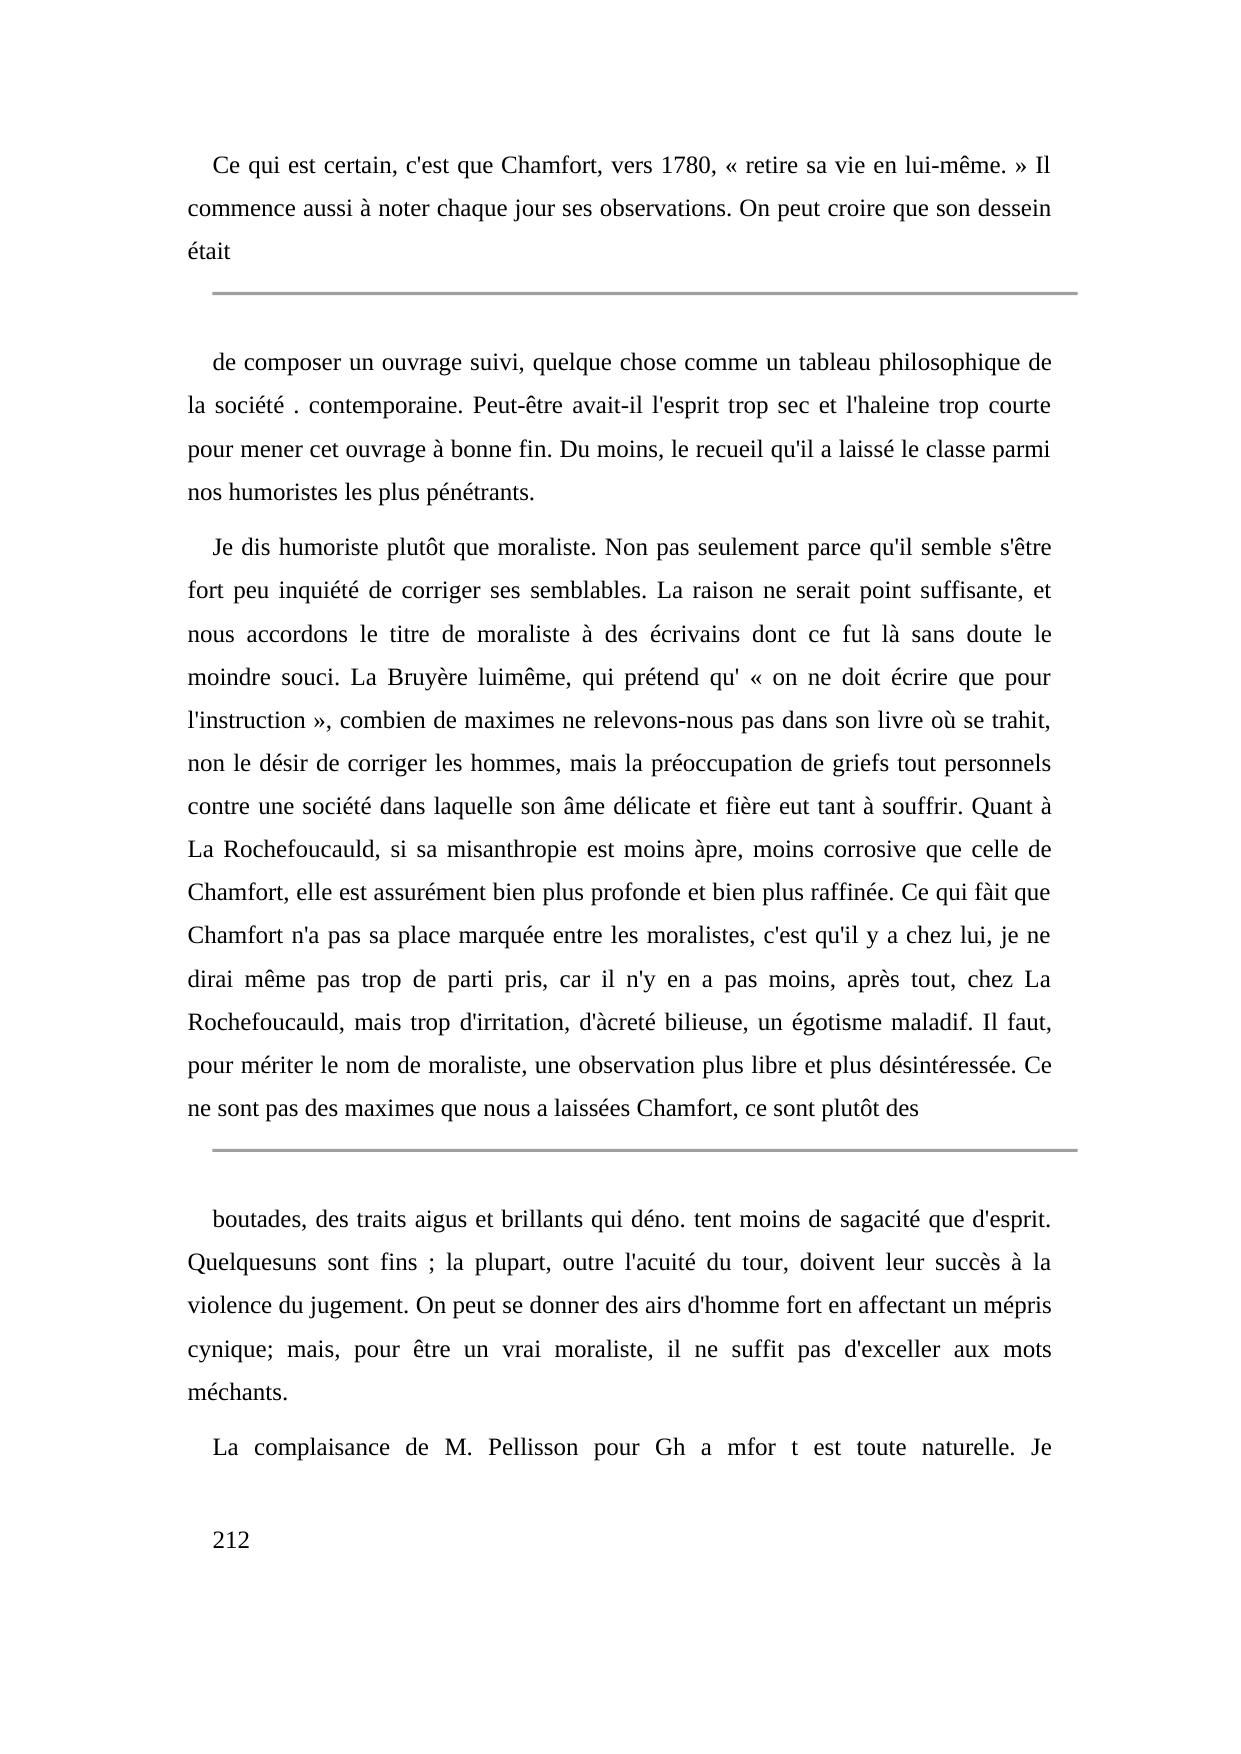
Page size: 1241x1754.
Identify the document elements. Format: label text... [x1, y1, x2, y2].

text de composer un ouvrage suivi, quelque chose comme un tableau philosophique de la société . contemporaine. Peut-être avait-il l'esprit trop sec et l'haleine trop courte pour mener cet ouvrage à bonne fin. Du moins, le recueil qu'il a laissé le classe parmi nos humoristes les plus pénétrants. [187, 347, 1053, 506]
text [187, 1432, 1053, 1461]
text boutades, des traits aigus et brillants qui déno. tent moins de sagacité que d'esprit. Quelquesuns sont fins ; la plupart, outre l'acuité du tour, doivent leur succès à la violence du jugement. On peut se donner des airs d'homme fort en affectant un mépris cynique; mais, pour être un vrai moraliste, il ne suffit pas d'exceller aux mots méchants. [187, 1204, 1053, 1406]
text Je dis humoriste plutôt que moraliste. Non pas seulement parce qu'il semble s'être fort peu inquiété de corriger ses semblables. La raison ne serait point suffisante, et nous accordons le titre de moraliste à des écrivains dont ce fut là sans doute le moindre souci. La Bruyère luimême, qui prétend qu' « on ne doit écrire que pour l'instruction », combien de maximes ne relevons-nous pas dans son livre où se trahit, non le désir de corriger les hommes, mais la préoccupation de griefs tout personnels contre une société dans laquelle son âme délicate et fière eut tant à souffrir. Quant à La Rochefoucauld, si sa misanthropie est moins àpre, moins corrosive que celle de Chamfort, elle est assurément bien plus profonde et bien plus raffinée. Ce qui fàit que Chamfort n'a pas sa place marquée entre les moralistes, c'est qu'il y a chez lui, je ne dirai même pas trop de parti pris, car il n'y en a pas moins, après tout, chez La Rochefoucauld, mais trop d'irritation, d'àcreté bilieuse, un égotisme maladif. Il faut, pour mériter le nom de moraliste, une observation plus libre et plus désintéressée. Ce ne sont pas des maximes que nous a laissées Chamfort, ce sont plutôt des [187, 532, 1053, 1122]
text Ce qui est certain, c'est que Chamfort, vers 1780, « retire sa vie en lui-même. » Il commence aussi à noter chaque jour ses observations. On peut croire que son dessein était [187, 150, 1053, 265]
